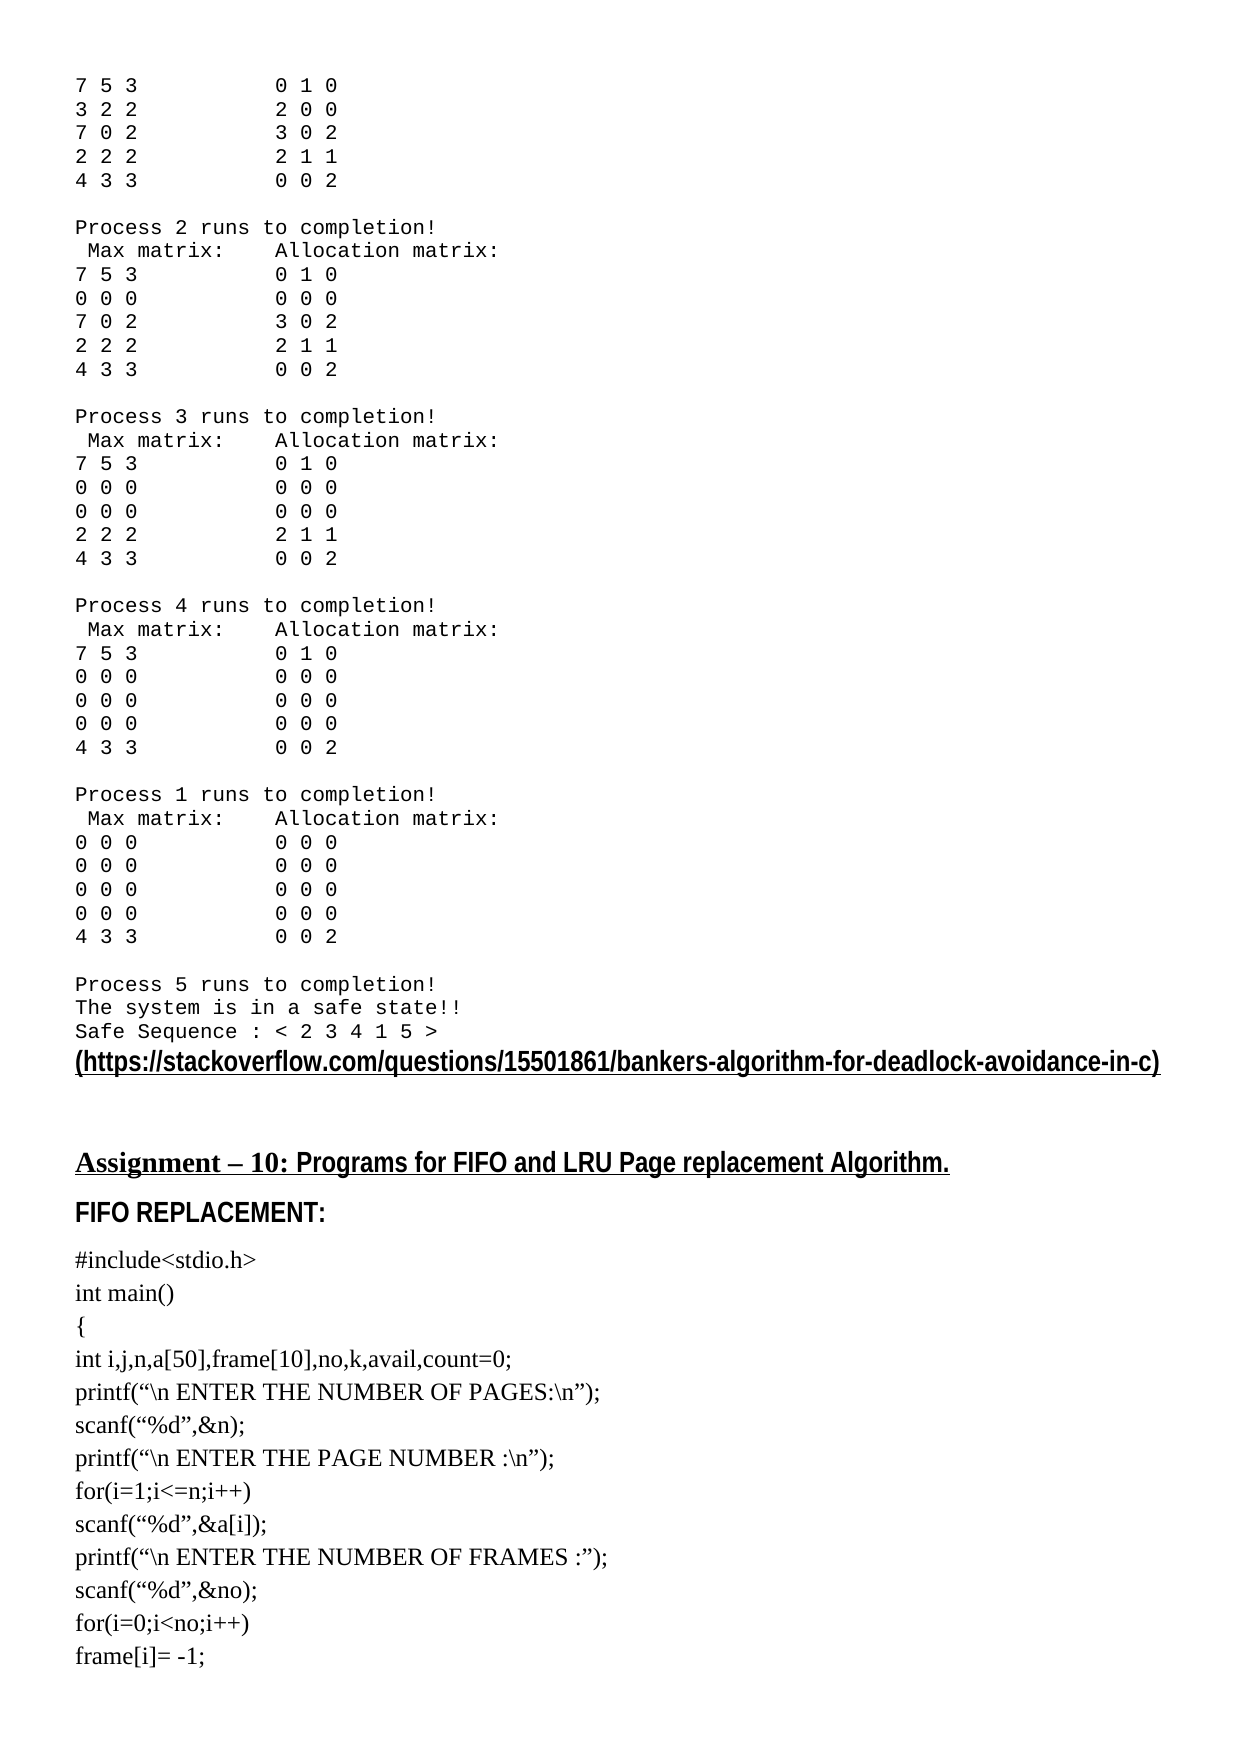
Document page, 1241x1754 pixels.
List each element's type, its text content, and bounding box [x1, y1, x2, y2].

text Process 3 runs to completion! [75, 406, 1165, 430]
text 4 3 3 0 0 2 [75, 737, 1165, 761]
text 0 0 0 0 0 0 [75, 832, 1165, 855]
text 0 0 0 0 0 0 [75, 903, 1165, 926]
text Safe Sequence : < 2 3 4 1 5 > [75, 1021, 1165, 1044]
text Process 4 runs to completion! [75, 595, 1165, 619]
text Process 1 runs to completion! [75, 784, 1165, 808]
text 0 0 0 0 0 0 [75, 477, 1165, 501]
text 0 0 0 0 0 0 [75, 288, 1165, 311]
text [75, 1245, 1165, 1670]
text 4 3 3 0 0 2 [75, 548, 1165, 572]
text 4 3 3 0 0 2 [75, 169, 1165, 193]
text FIFO REPLACEMENT: [75, 1195, 1165, 1228]
text The system is in a safe state!! [75, 997, 1165, 1021]
text 7 5 3 0 1 0 [75, 453, 1165, 477]
text Process 2 runs to completion! [75, 217, 1165, 241]
text 7 5 3 0 1 0 [75, 264, 1165, 288]
text Max matrix: Allocation matrix: [75, 241, 1165, 264]
text Max matrix: Allocation matrix: [75, 808, 1165, 832]
text 7 5 3 0 1 0 [75, 642, 1165, 666]
text Process 5 runs to completion! [75, 973, 1165, 997]
text 2 2 2 2 1 1 [75, 335, 1165, 359]
text 2 2 2 2 1 1 [75, 146, 1165, 169]
text Max matrix: Allocation matrix: [75, 430, 1165, 453]
text (https://stackoverflow.com/questions/15501861/bankers-algorithm-for-deadlock-avoidance-in-c) [75, 1044, 1165, 1078]
text 0 0 0 0 0 0 [75, 879, 1165, 903]
text 7 5 3 0 1 0 [75, 75, 1165, 99]
text 0 0 0 0 0 0 [75, 713, 1165, 737]
text 4 3 3 0 0 2 [75, 359, 1165, 382]
text Assignment – 10: Programs for FIFO and LRU Page replacement Algorithm. [75, 1145, 1165, 1178]
text 4 3 3 0 0 2 [75, 926, 1165, 950]
text 2 2 2 2 1 1 [75, 524, 1165, 548]
text 7 0 2 3 0 2 [75, 311, 1165, 335]
text 3 2 2 2 0 0 [75, 99, 1165, 122]
text 0 0 0 0 0 0 [75, 501, 1165, 524]
text 0 0 0 0 0 0 [75, 855, 1165, 879]
text Max matrix: Allocation matrix: [75, 619, 1165, 642]
text 7 0 2 3 0 2 [75, 122, 1165, 146]
text 0 0 0 0 0 0 [75, 690, 1165, 713]
text 0 0 0 0 0 0 [75, 666, 1165, 690]
